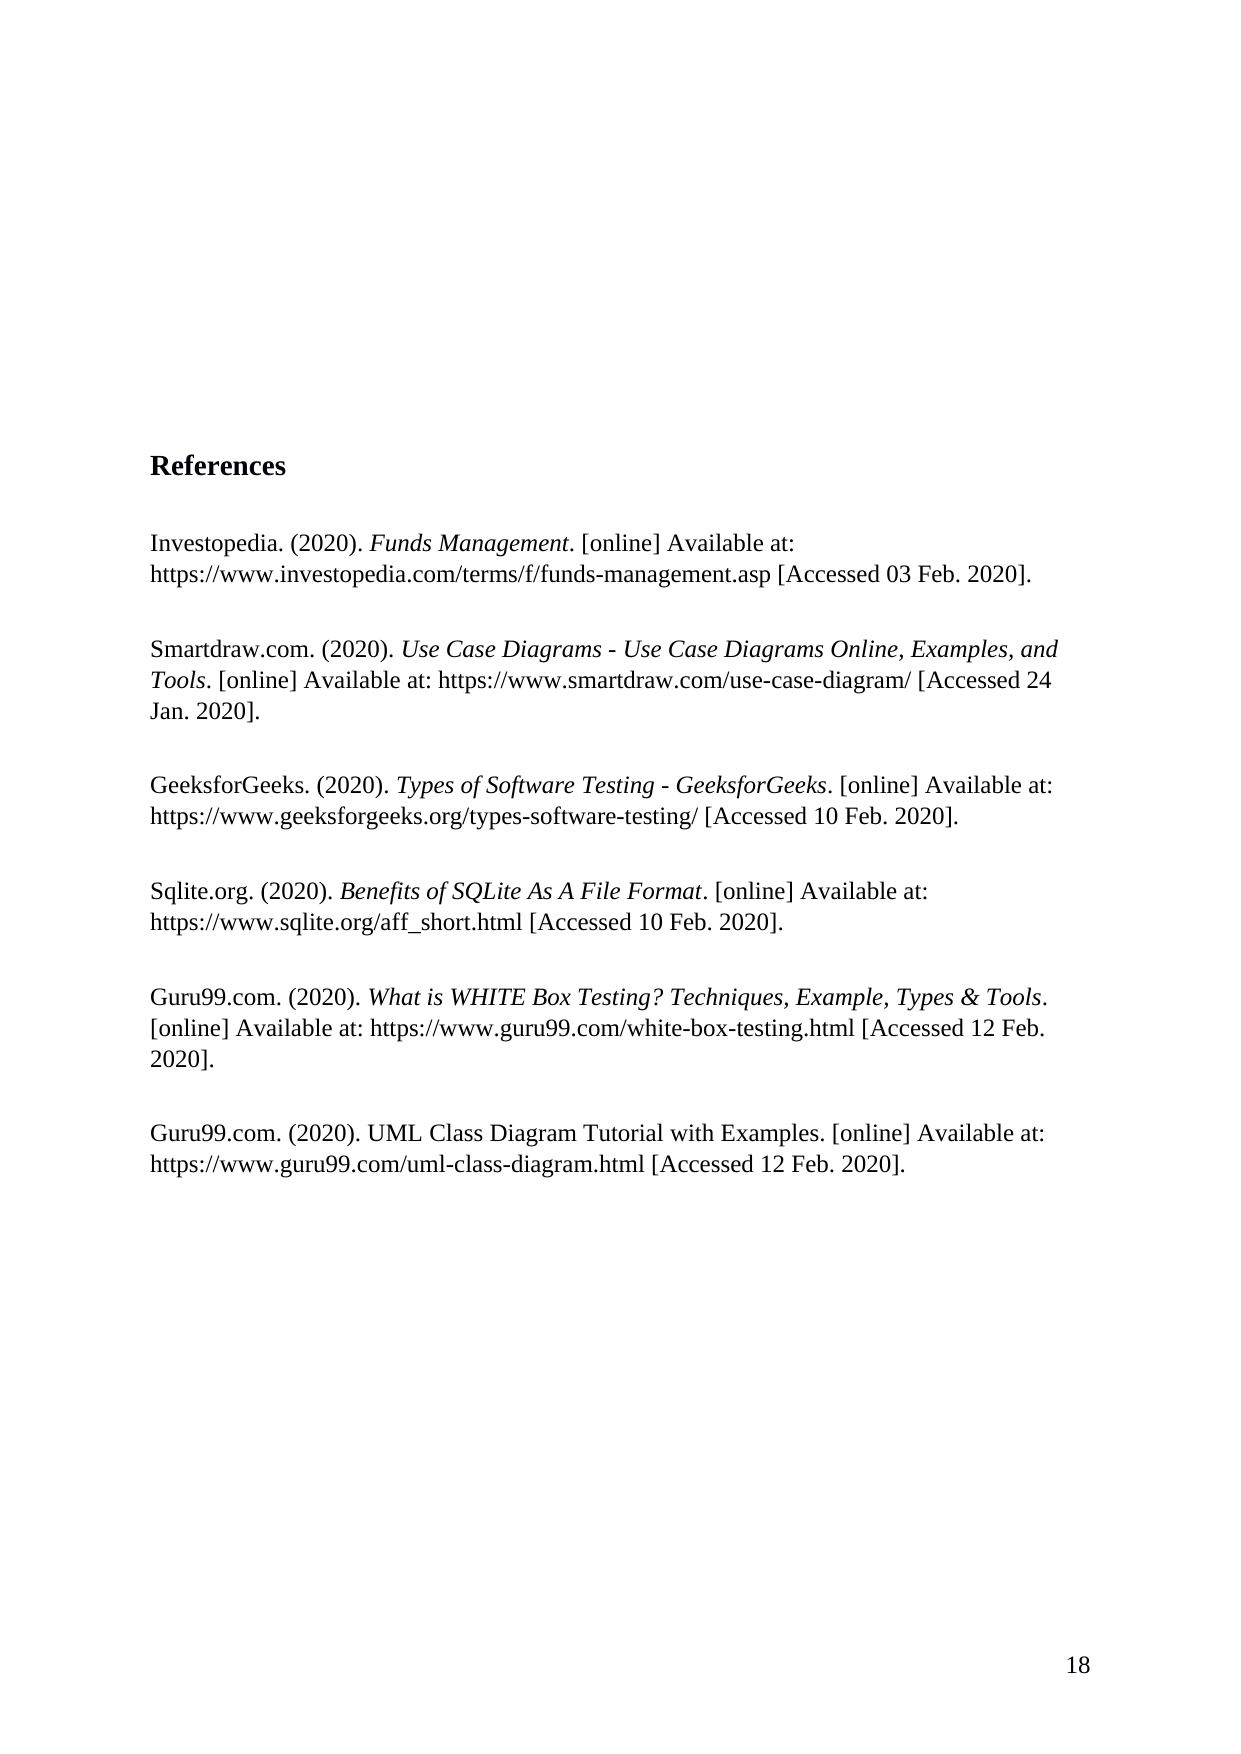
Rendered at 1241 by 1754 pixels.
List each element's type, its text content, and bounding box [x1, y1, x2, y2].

text Guru99.com. (2020). What is WHITE Box Testing? Techniques, Example, Types & Tools. [online] Available at: https://www.guru99.com/white-box-testing.html [Accessed 12 Feb. 2020]. [150, 982, 1090, 1072]
text Sqlite.org. (2020). Benefits of SQLite As A File Format. [online] Available at: https://www.sqlite.org/aff_short.html [Accessed 10 Feb. 2020]. [150, 876, 1090, 936]
text GeeksforGeeks. (2020). Types of Software Testing - GeeksforGeeks. [online] Available at: https://www.geeksforgeeks.org/types-software-testing/ [Accessed 10 Feb. 2020]. [150, 770, 1090, 830]
text Smartdraw.com. (2020). Use Case Diagrams - Use Case Diagrams Online, Examples, and Tools. [online] Available at: https://www.smartdraw.com/use-case-diagram/ [Accessed 24 Jan. 2020]. [150, 634, 1090, 724]
text Guru99.com. (2020). UML Class Diagram Tutorial with Examples. [online] Available at: https://www.guru99.com/uml-class-diagram.html [Accessed 12 Feb. 2020]. [150, 1118, 1090, 1178]
subtitle References [150, 448, 1090, 482]
text Investopedia. (2020). Funds Management. [online] Available at: https://www.investopedia.com/terms/f/funds-management.asp [Accessed 03 Feb. 2020]. [150, 528, 1090, 588]
